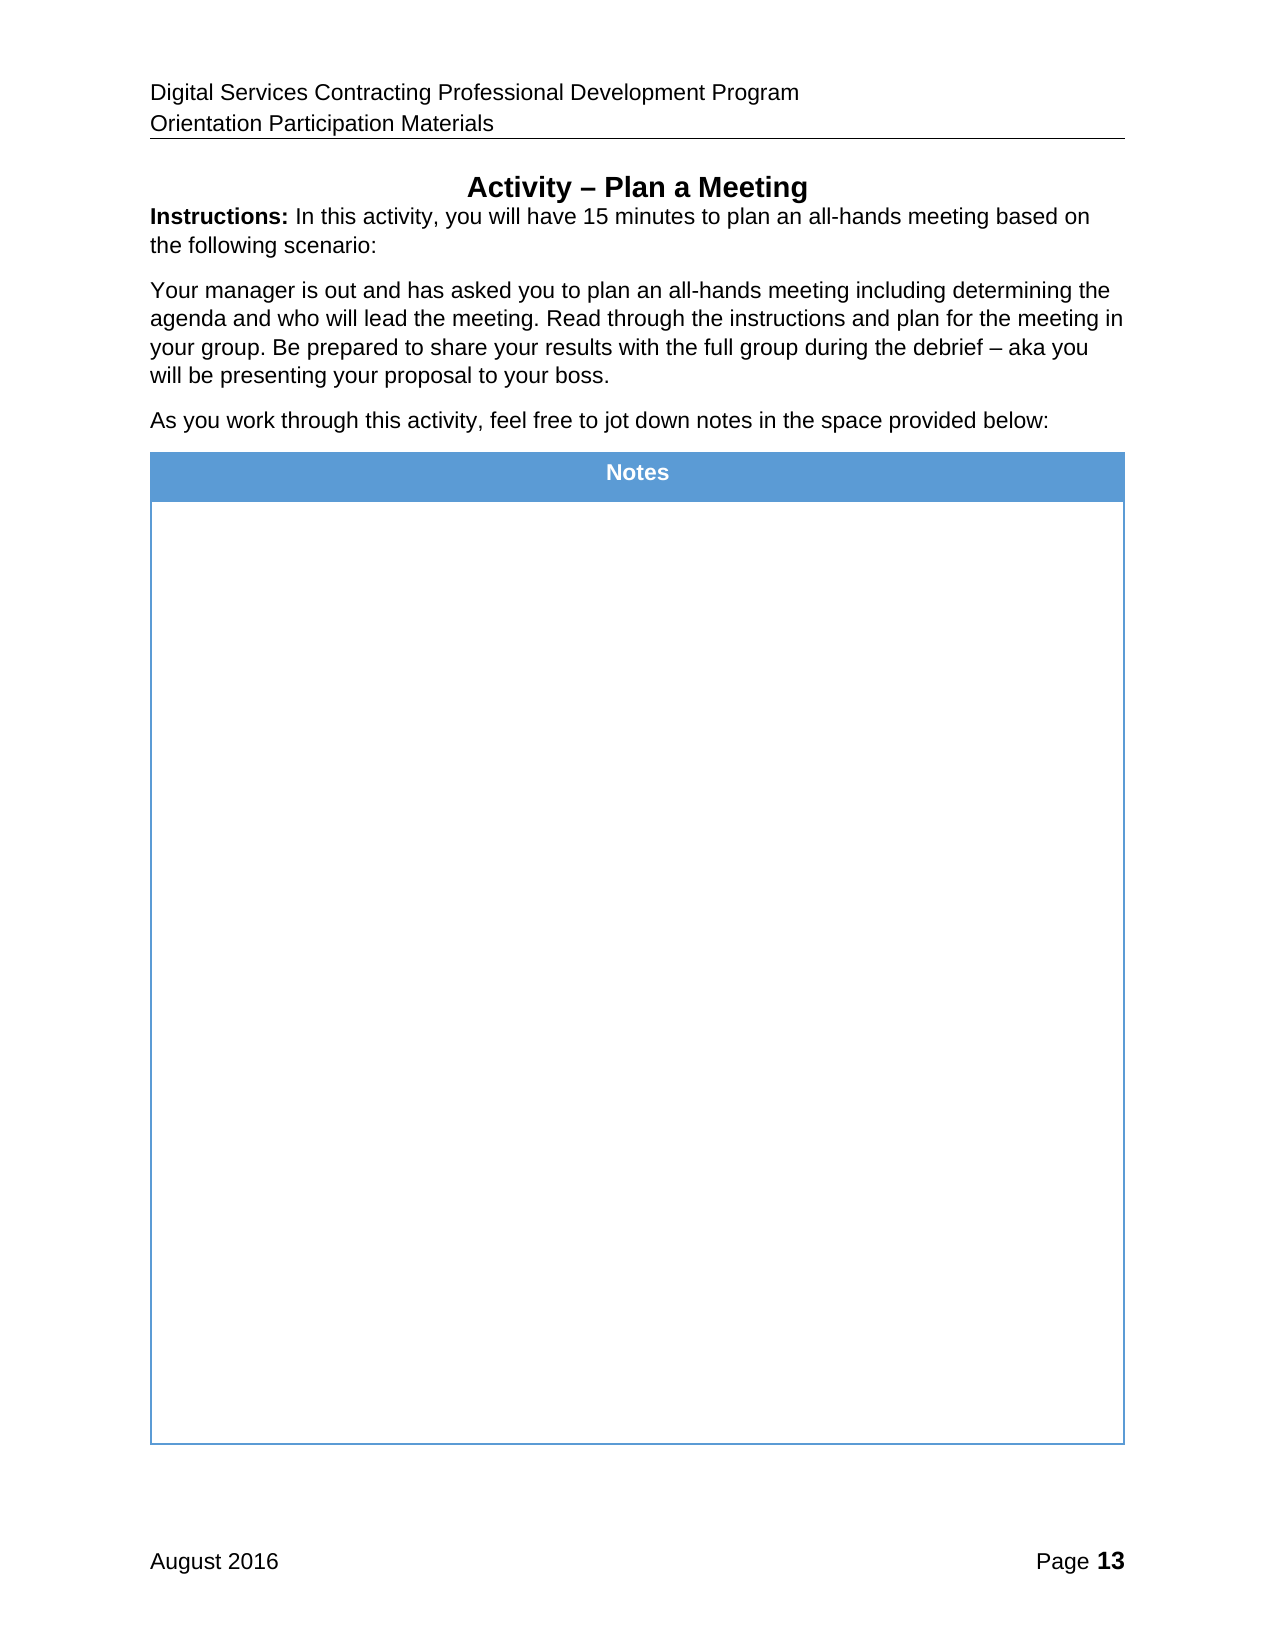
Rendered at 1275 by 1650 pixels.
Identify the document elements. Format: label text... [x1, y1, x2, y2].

subtitle Activity – Plan a Meeting [150, 170, 1125, 203]
table_cell [152, 502, 1123, 1443]
text As you work through this activity, feel free to jot down notes in the space provided below: [150, 407, 1125, 433]
table_header Notes [152, 454, 1123, 500]
text Your manager is out and has asked you to plan an all-hands meeting including determining the agenda and who will lead the meeting. Read through the instructions and plan for the meeting in your group. Be prepared to share your results with the full group during the debrief – aka you will be presenting your proposal to your boss. [150, 277, 1125, 388]
text Instructions: In this activity, you will have 15 minutes to plan an all-hands meeting based on the following scenario: [150, 203, 1125, 258]
